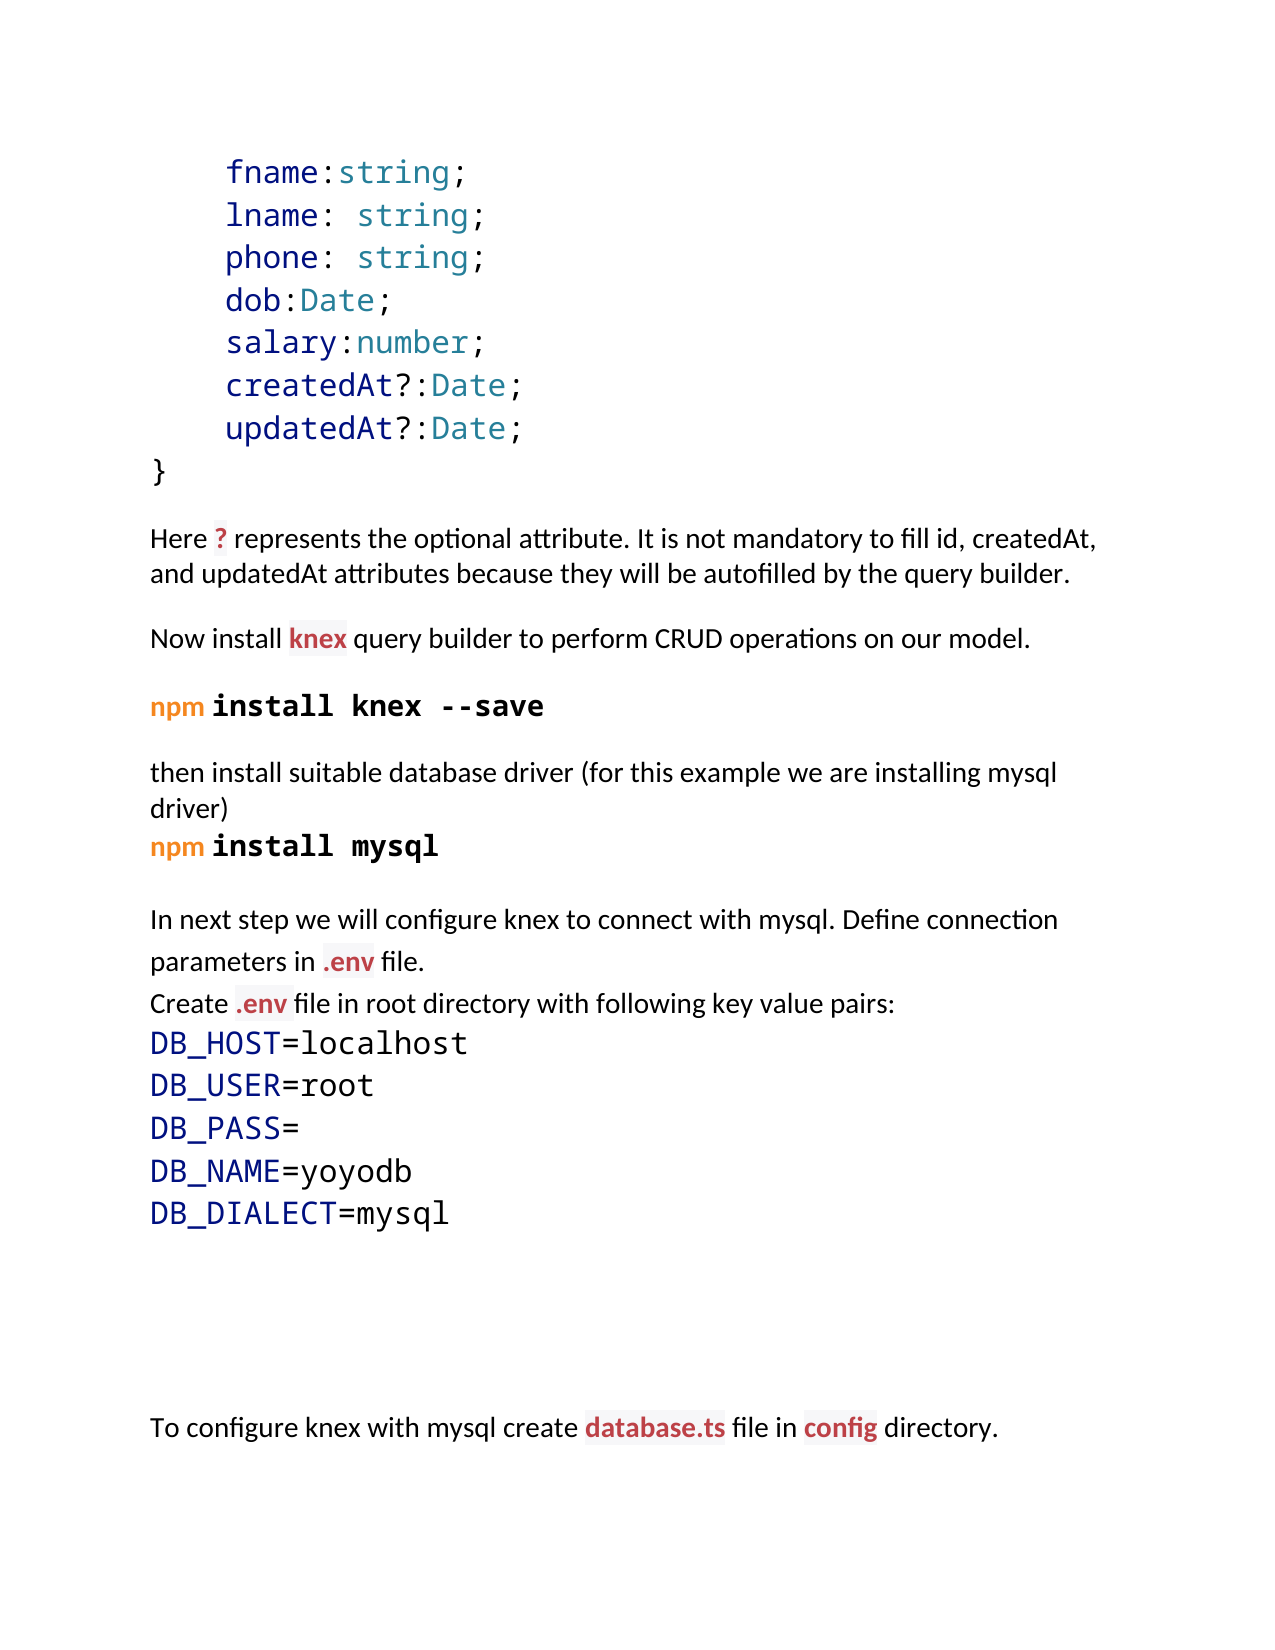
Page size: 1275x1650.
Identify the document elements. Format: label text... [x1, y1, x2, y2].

text In next step we will configure knex to connect with mysql. Define connection parameters in .env file. Create .env file in root directory with following key value pairs: DB_HOST=localhost [150, 894, 1125, 1063]
text createdAt?:Date; [150, 363, 1125, 406]
text } [150, 448, 1125, 491]
text DB_USER=root [150, 1063, 1125, 1106]
text updatedAt?:Date; [150, 406, 1125, 448]
text To configure knex with mysql create database.ts file in config directory. [150, 1403, 1125, 1487]
text lname: string; [150, 193, 1125, 235]
text phone: string; [150, 235, 1125, 278]
text then install suitable database driver (for this example we are installing mysql driver) npm install mysql [150, 754, 1125, 865]
text Here ? represents the optional attribute. It is not mandatory to fill id, createdAt, and updatedAt attributes because they will be autofilled by the query builder. [150, 520, 1125, 591]
text DB_PASS= [150, 1106, 1125, 1148]
text dob:Date; [150, 278, 1125, 320]
text Now install knex query builder to perform CRUD operations on our model. [347, 620, 1125, 656]
text DB_NAME=yoyodb [150, 1148, 1125, 1191]
text DB_DIALECT=mysql [150, 1191, 1125, 1318]
text fname:string; [150, 150, 1125, 193]
text salary:number; [150, 320, 1125, 363]
text npm install knex --save [150, 685, 1125, 725]
text Now install knex query builder to perform CRUD operations on our model. [150, 620, 289, 656]
